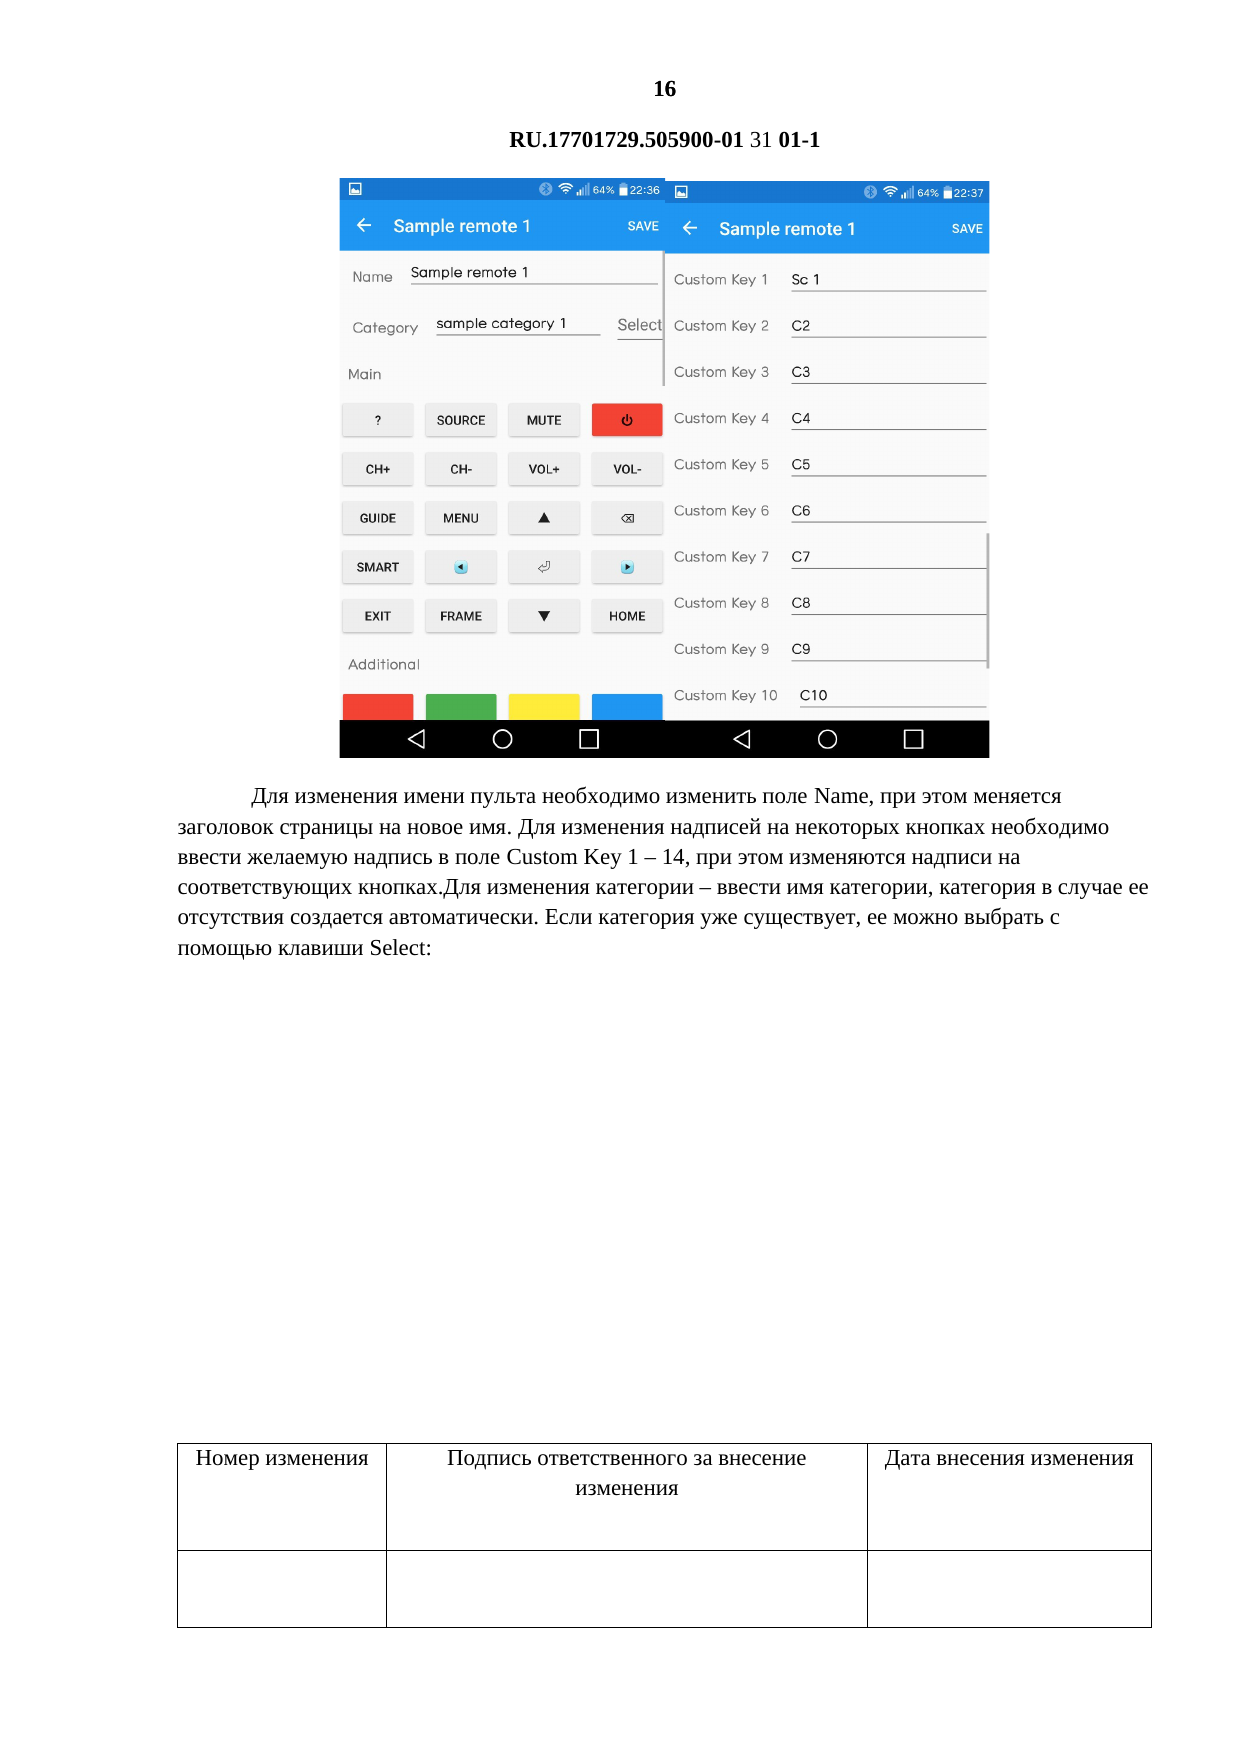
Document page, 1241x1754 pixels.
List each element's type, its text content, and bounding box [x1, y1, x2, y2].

text Для изменения имени пульта необходимо изменить поле Name, при этом меняется заголовок страницы на новое имя. Для изменения надписей на некоторых кнопках необходимо ввести желаемую надпись в поле Custom Key 1 – 14, при этом изменяются надписи на соответствующих кнопках.Для изменения категории – ввести имя категории, категория в случае ее отсутствия создается автоматически. Если категория уже существует, ее можно выбрать с помощью клавиши Select: [177, 782, 1152, 960]
picture [339, 178, 990, 758]
